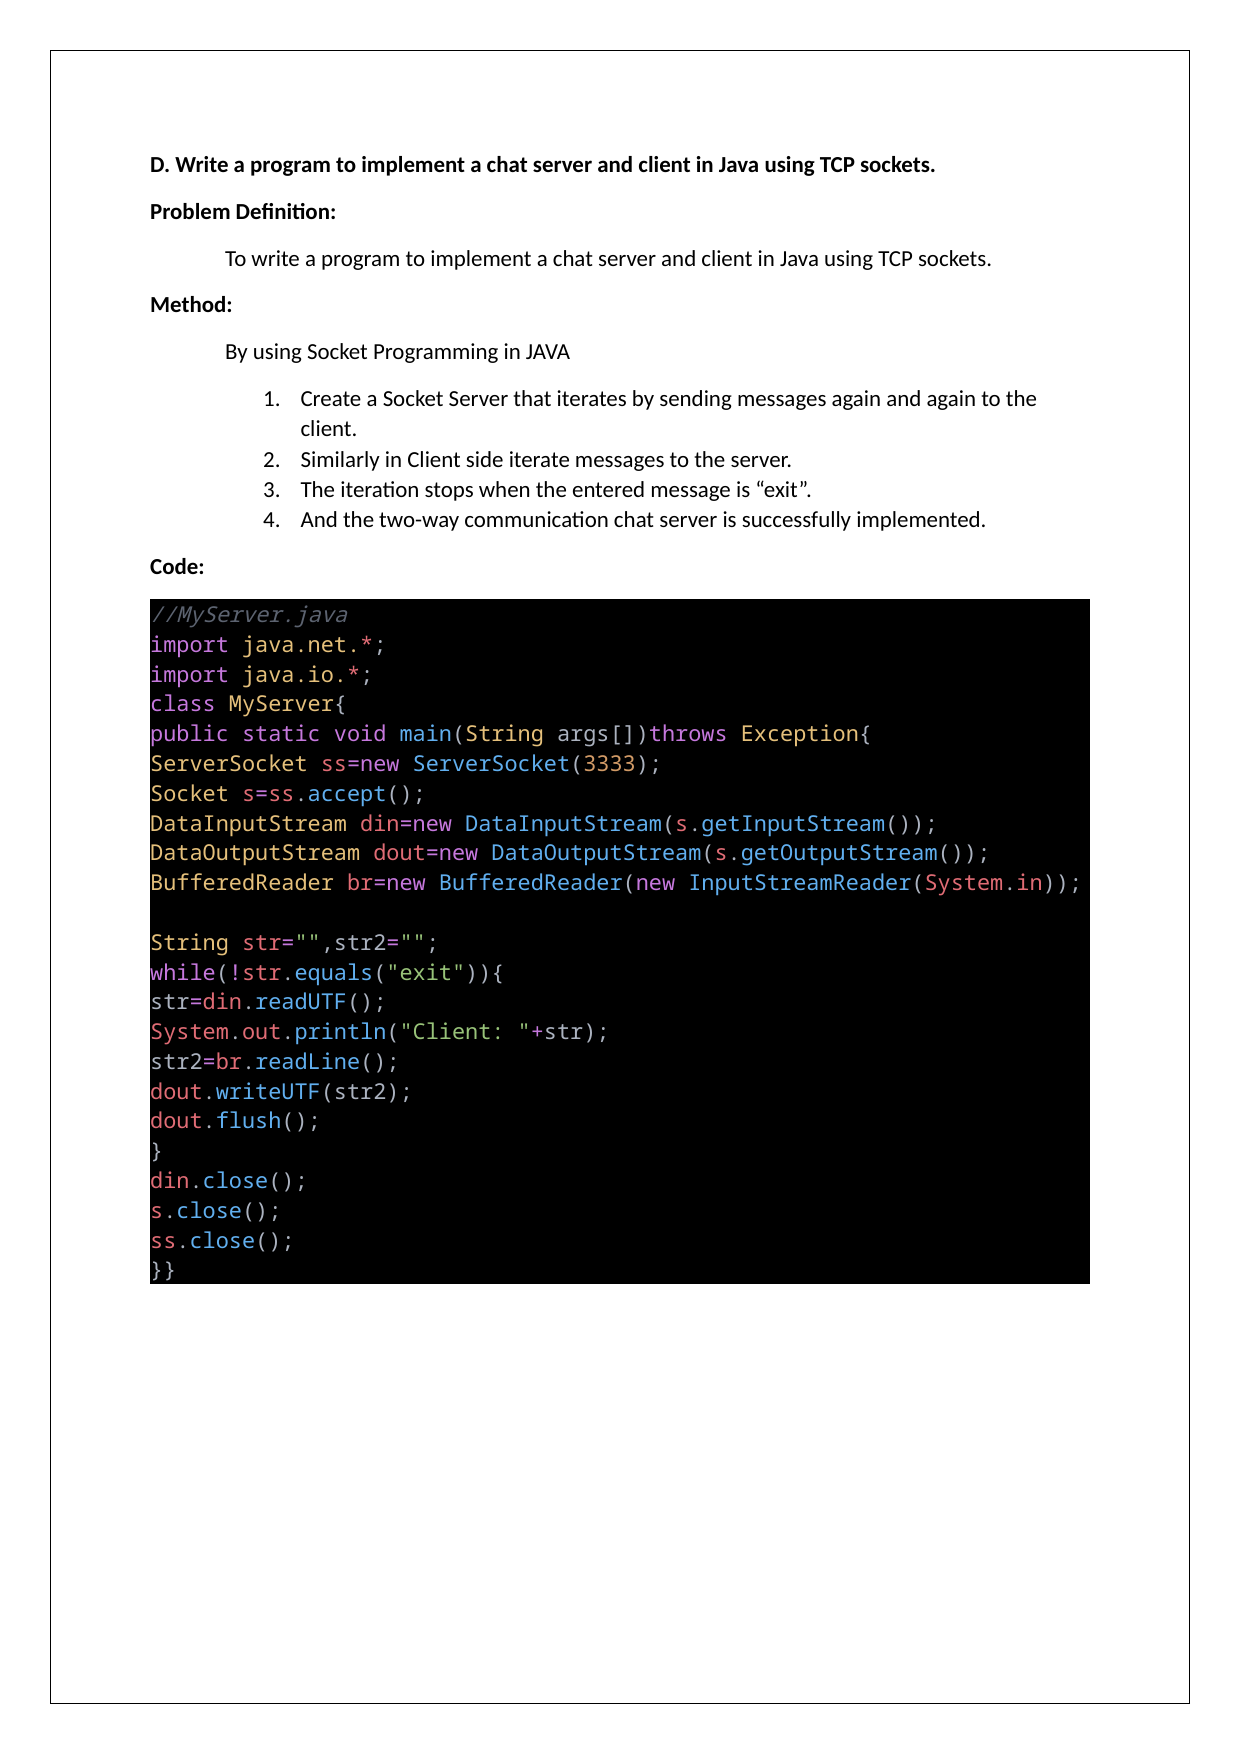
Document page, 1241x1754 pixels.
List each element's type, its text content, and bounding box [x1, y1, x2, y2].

text str=din.readUTF(); [150, 986, 1090, 1016]
text dout.flush(); [150, 1105, 1090, 1135]
text import java.io.*; [150, 658, 1090, 688]
text ServerSocket ss=new ServerSocket(3333); [150, 748, 1090, 778]
text To write a program to implement a chat server and client in Java using TCP sockets. [150, 244, 1090, 272]
text By using Socket Programming in JAVA [150, 337, 1090, 366]
text String str="",str2=""; [150, 927, 1090, 956]
text }} [150, 1254, 1090, 1284]
text public static void main(String args[])throws Exception{ [150, 718, 1090, 748]
text D. Write a program to implement a chat server and client in Java using TCP sockets. [150, 150, 1090, 178]
text Code: [150, 552, 1090, 580]
text ss.close(); [150, 1224, 1090, 1254]
text System.out.println("Client: "+str); [150, 1016, 1090, 1046]
text Method: [150, 291, 1090, 319]
text BufferedReader br=new BufferedReader(new InputStreamReader(System.in)); [150, 867, 1090, 897]
text DataOutputStream dout=new DataOutputStream(s.getOutputStream()); [150, 837, 1090, 867]
text str2=br.readLine(); [150, 1046, 1090, 1076]
list Similarly in Client side iterate messages to the server. [263, 445, 1090, 473]
text while(!str.equals("exit")){ [150, 956, 1090, 986]
list And the two-way communication chat server is successfully implemented. [263, 505, 1090, 533]
text //MyServer.java [150, 599, 1090, 629]
text DataInputStream din=new DataInputStream(s.getInputStream()); [150, 807, 1090, 837]
text Socket s=ss.accept(); [150, 778, 1090, 807]
text class MyServer{ [150, 688, 1090, 718]
text } [150, 1135, 1090, 1165]
text s.close(); [150, 1195, 1090, 1224]
list The iteration stops when the entered message is “exit”. [263, 475, 1090, 503]
text dout.writeUTF(str2); [150, 1076, 1090, 1105]
text Problem Definition: [150, 197, 1090, 225]
list Create a Socket Server that iterates by sending messages again and again to the client. [263, 384, 1090, 443]
text din.close(); [150, 1165, 1090, 1195]
text import java.net.*; [150, 629, 1090, 658]
